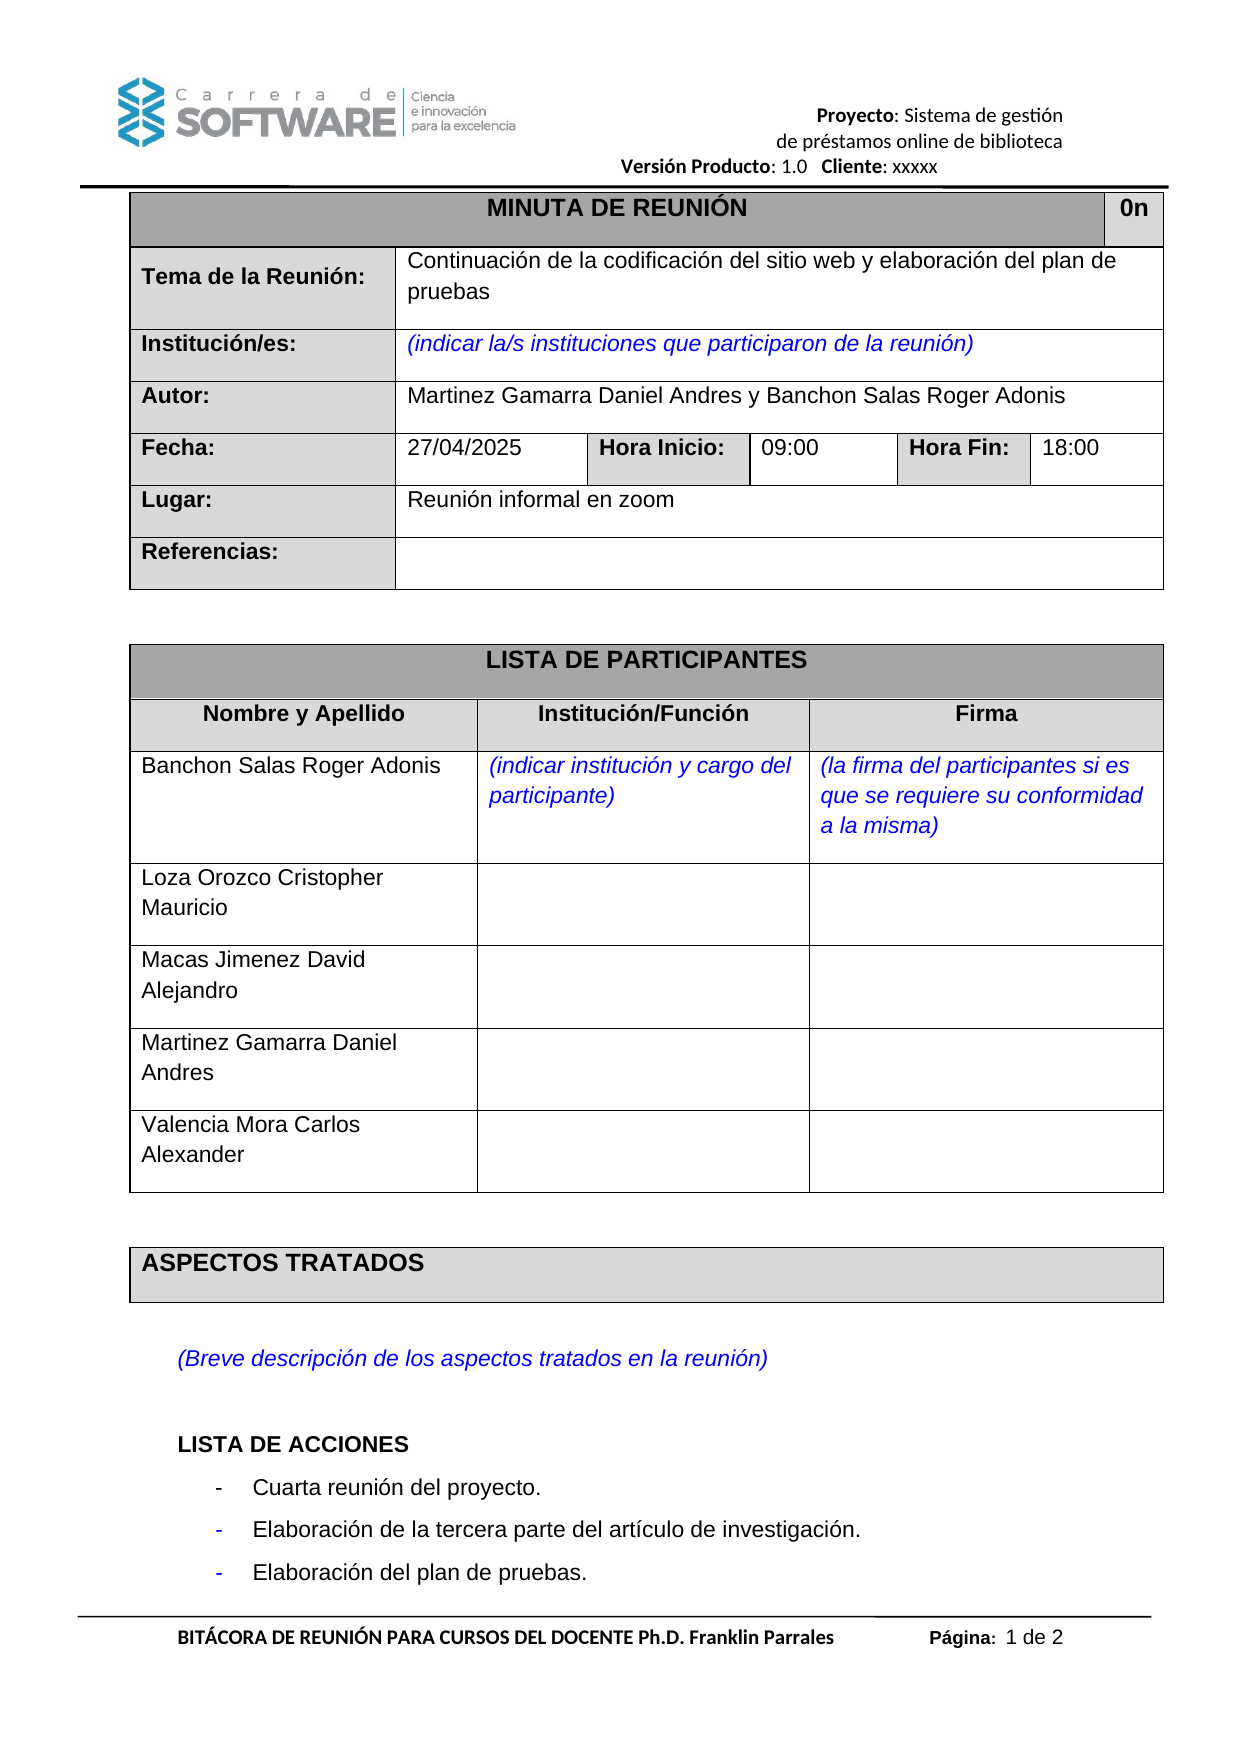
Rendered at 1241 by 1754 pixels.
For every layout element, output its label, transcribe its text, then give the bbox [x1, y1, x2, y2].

table_cell Loza Orozco Cristopher Mauricio [131, 864, 477, 945]
table_cell [810, 1111, 1163, 1192]
list Elaboración de la tercera parte del artículo de investigación. [215, 1516, 1063, 1543]
text LISTA DE ACCIONES [177, 1431, 1063, 1457]
table_cell [478, 946, 809, 1028]
table_cell Autor: [131, 382, 395, 433]
table_cell (la firma del participantes si es que se requiere su conformidad a la misma) [810, 752, 1163, 863]
table_cell 18:00 [1031, 434, 1163, 485]
table_cell [478, 1029, 809, 1110]
text (Breve descripción de los aspectos tratados en la reunión) [177, 1345, 1063, 1372]
table_header MINUTA DE REUNIÓN [131, 193, 1104, 246]
table_cell Martinez Gamarra Daniel Andres [131, 1029, 477, 1110]
picture [107, 62, 522, 169]
table_cell 27/04/2025 [396, 434, 587, 485]
table_cell Nombre y Apellido [131, 700, 477, 751]
table_cell Hora Inicio: [588, 434, 749, 485]
table_cell (indicar institución y cargo del participante) [478, 752, 809, 863]
table_cell Macas Jimenez David Alejandro [131, 946, 477, 1028]
list Cuarta reunión del proyecto. [215, 1473, 1063, 1500]
table_cell Hora Fin: [898, 434, 1030, 485]
table_cell Referencias: [131, 538, 395, 589]
table_cell [396, 538, 1163, 589]
table_cell (indicar la/s instituciones que participaron de la reunión) [396, 330, 1163, 381]
table_cell Valencia Mora Carlos Alexander [131, 1111, 477, 1192]
table_cell Martinez Gamarra Daniel Andres y Banchon Salas Roger Adonis [396, 382, 1163, 433]
table_cell Institución/Función [478, 700, 809, 751]
table_cell Fecha: [131, 434, 395, 485]
table_cell [478, 864, 809, 945]
list Elaboración del plan de pruebas. [215, 1559, 1063, 1585]
table_header 0n [1105, 193, 1163, 246]
table_header LISTA DE PARTICIPANTES [131, 645, 1163, 698]
table_cell Banchon Salas Roger Adonis [131, 752, 477, 863]
table_cell Lugar: [131, 486, 395, 537]
table_header ASPECTOS TRATADOS [131, 1248, 1163, 1302]
table_cell Institución/es: [131, 330, 395, 381]
table_cell [810, 946, 1163, 1028]
table_cell [810, 1029, 1163, 1110]
table_cell Reunión informal en zoom [396, 486, 1163, 537]
table_cell 09:00 [751, 434, 897, 485]
table_cell Firma [810, 700, 1163, 751]
table_cell [810, 864, 1163, 945]
table_cell Tema de la Reunión: [131, 248, 395, 329]
table_cell [478, 1111, 809, 1192]
table_cell Continuación de la codificación del sitio web y elaboración del plan de pruebas [396, 248, 1163, 329]
